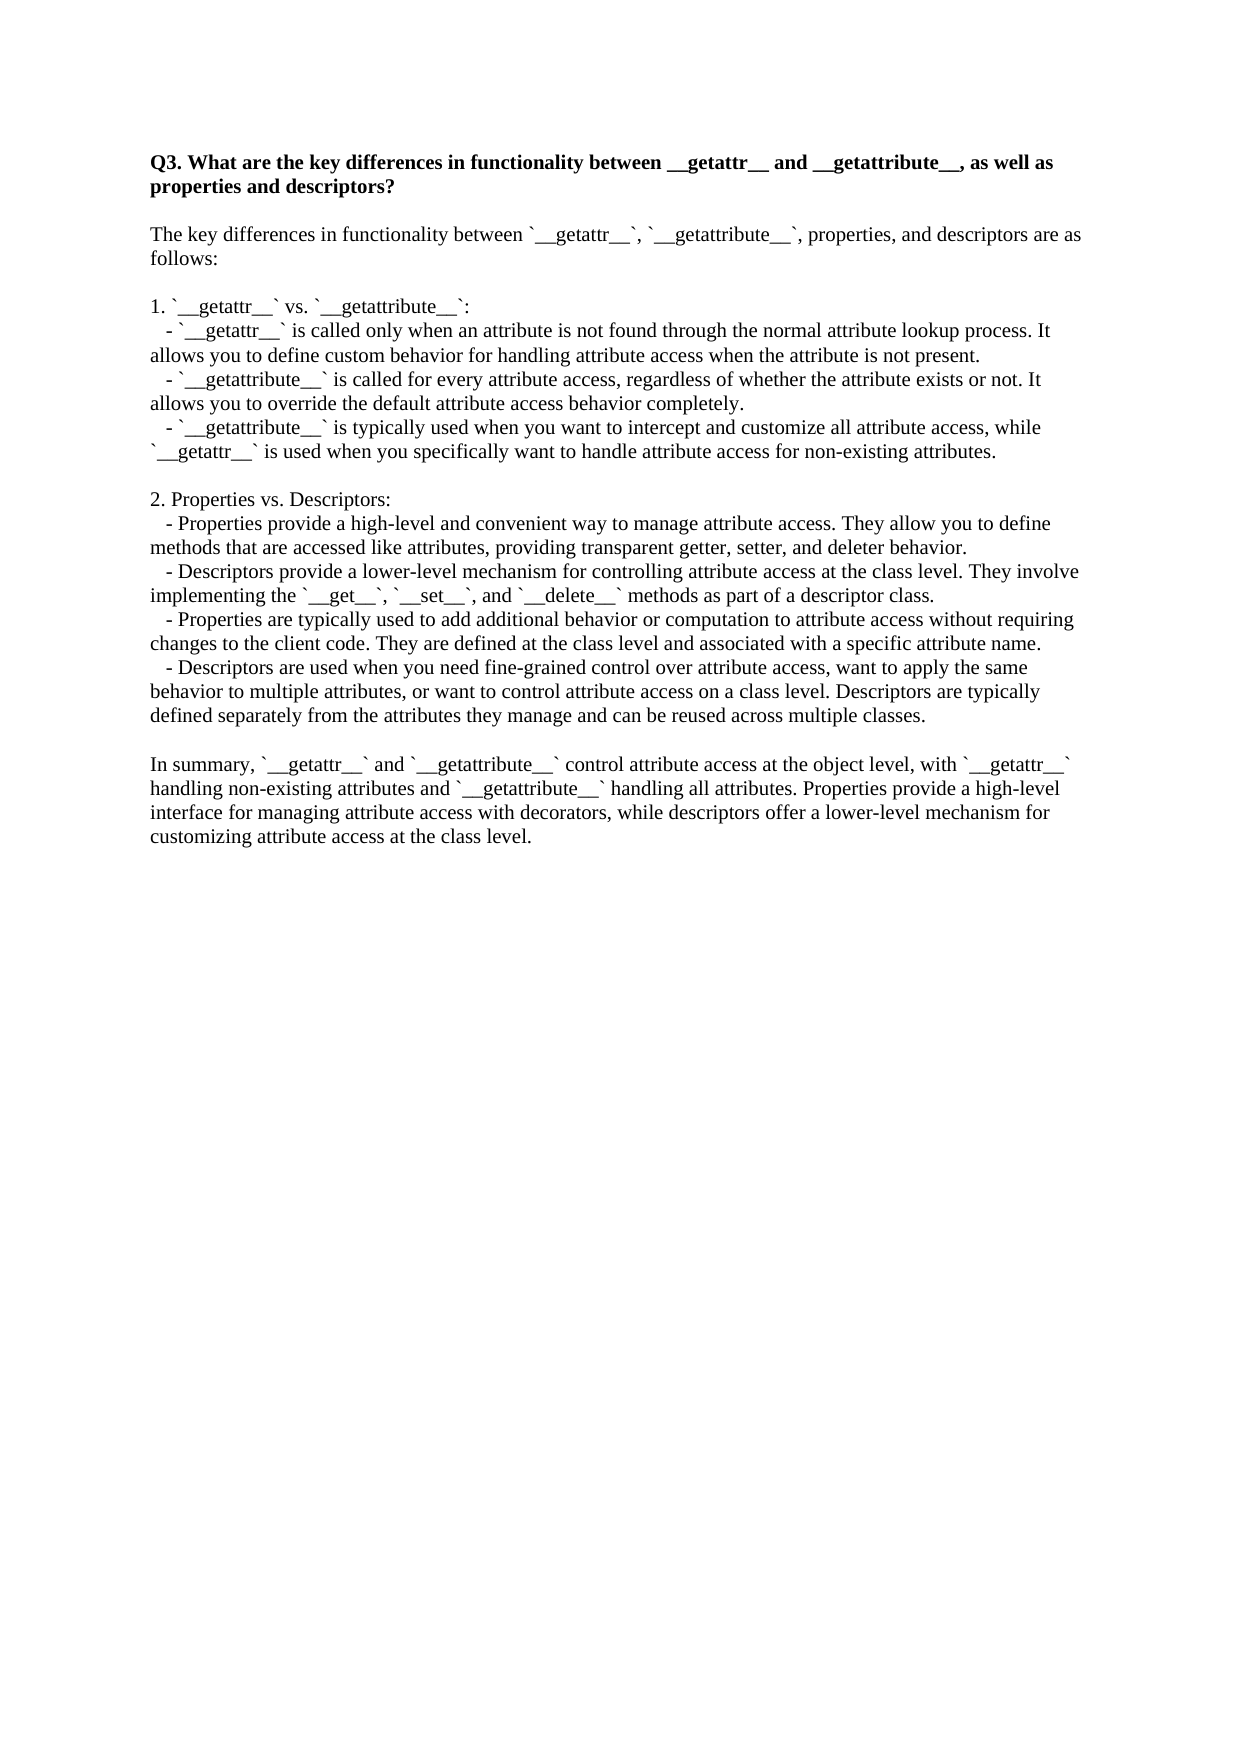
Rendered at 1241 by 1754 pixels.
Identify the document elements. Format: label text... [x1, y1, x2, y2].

text - `__getattribute__` is typically used when you want to intercept and customize all attribute access, while `__getattr__` is used when you specifically want to handle attribute access for non-existing attributes. [150, 415, 1090, 463]
text - `__getattribute__` is called for every attribute access, regardless of whether the attribute exists or not. It allows you to override the default attribute access behavior completely. [150, 367, 1090, 415]
text - Descriptors provide a lower-level mechanism for controlling attribute access at the class level. They involve implementing the `__get__`, `__set__`, and `__delete__` methods as part of a descriptor class. [150, 559, 1090, 607]
text In summary, `__getattr__` and `__getattribute__` control attribute access at the object level, with `__getattr__` handling non-existing attributes and `__getattribute__` handling all attributes. Properties provide a high-level interface for managing attribute access with decorators, while descriptors offer a lower-level mechanism for customizing attribute access at the class level. [150, 752, 1090, 848]
text The key differences in functionality between `__getattr__`, `__getattribute__`, properties, and descriptors are as follows: [150, 222, 1090, 270]
text 1. `__getattr__` vs. `__getattribute__`: [150, 294, 1090, 318]
text - Properties provide a high-level and convenient way to manage attribute access. They allow you to define methods that are accessed like attributes, providing transparent getter, setter, and deleter behavior. [150, 511, 1090, 559]
text - Descriptors are used when you need fine-grained control over attribute access, want to apply the same behavior to multiple attributes, or want to control attribute access on a class level. Descriptors are typically defined separately from the attributes they manage and can be reused across multiple classes. [150, 655, 1090, 727]
text - `__getattr__` is called only when an attribute is not found through the normal attribute lookup process. It allows you to define custom behavior for handling attribute access when the attribute is not present. [150, 318, 1090, 367]
text 2. Properties vs. Descriptors: [150, 487, 1090, 511]
text - Properties are typically used to add additional behavior or computation to attribute access without requiring changes to the client code. They are defined at the class level and associated with a specific attribute name. [150, 607, 1090, 655]
text Q3. What are the key differences in functionality between __getattr__ and __getattribute__, as well as properties and descriptors? [150, 150, 1090, 198]
